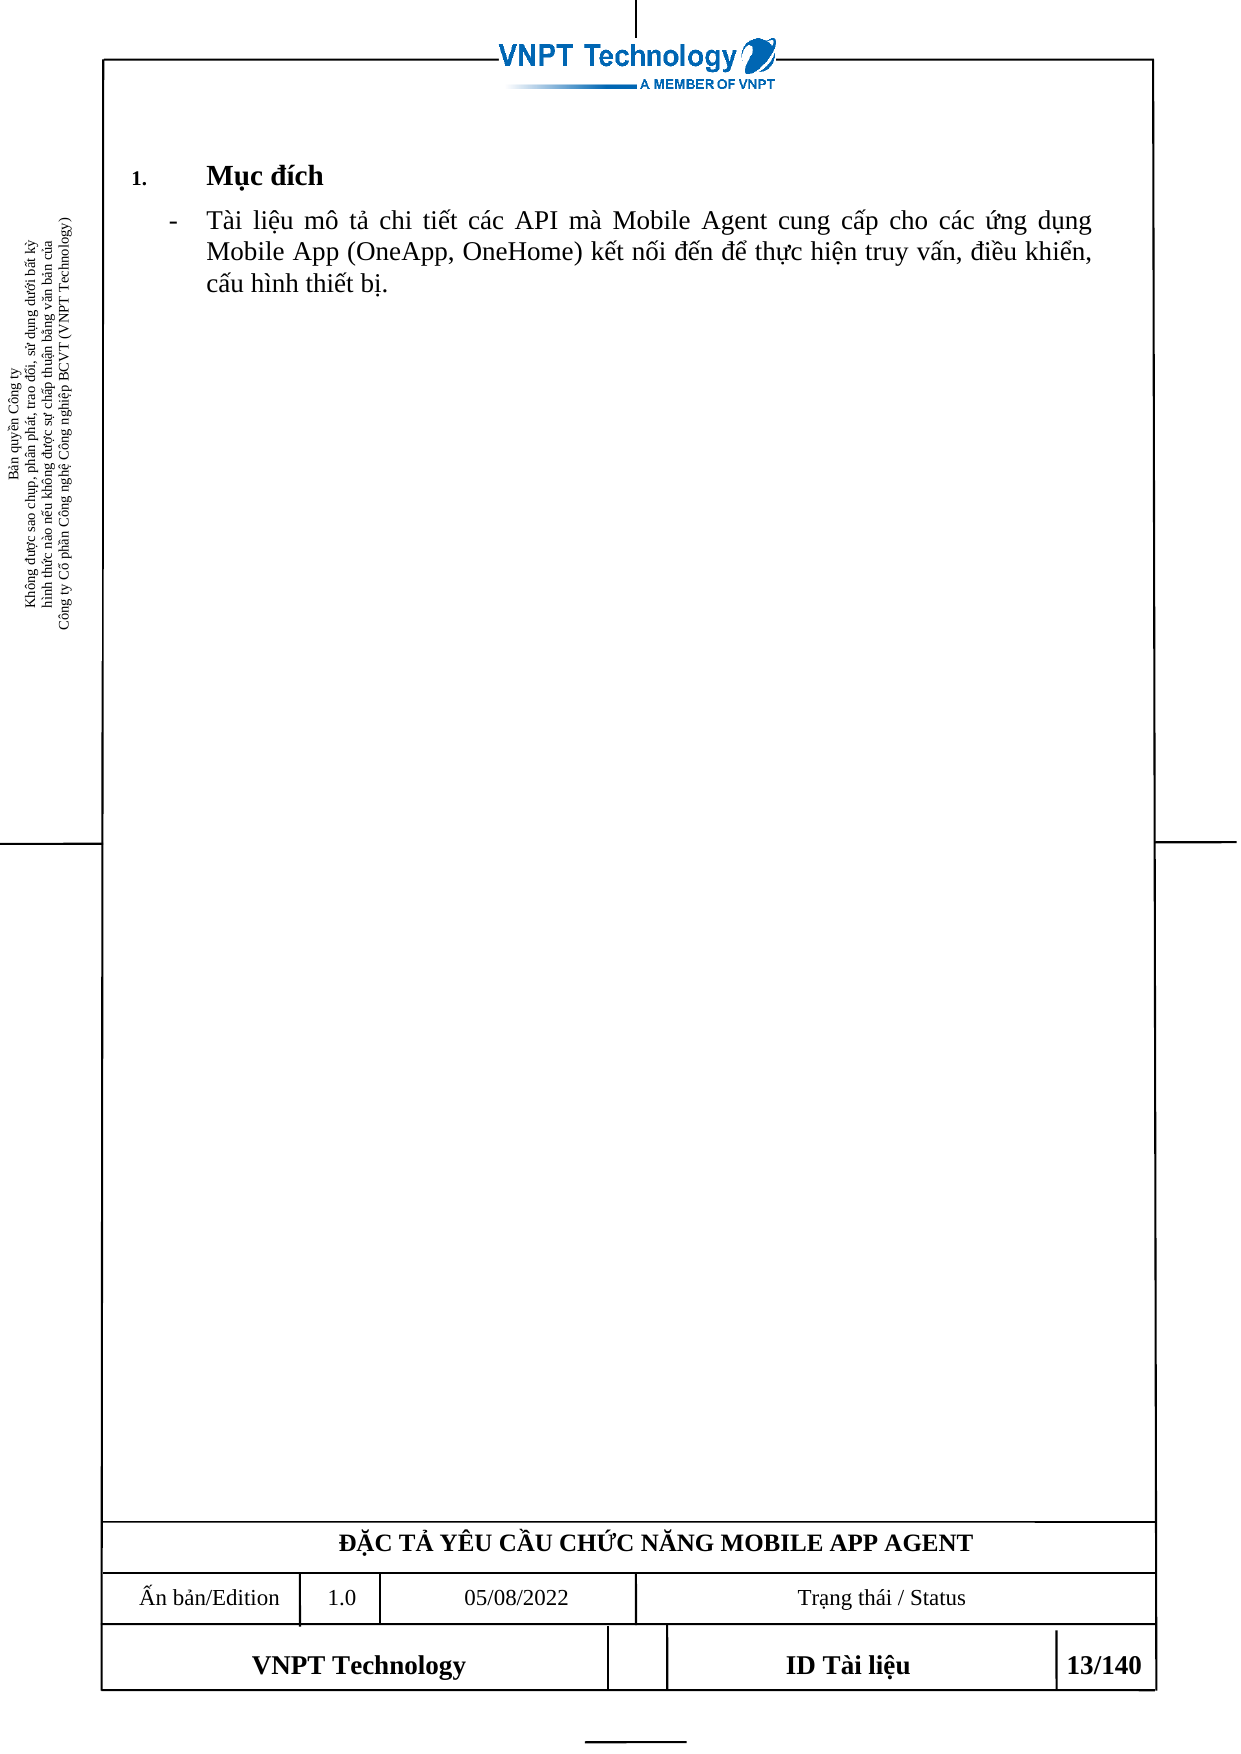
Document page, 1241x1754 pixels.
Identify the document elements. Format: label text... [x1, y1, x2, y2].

picture [498, 38, 776, 89]
subtitle Mục đích [131, 158, 1093, 192]
text Tài liệu mô tả chi tiết các API mà Mobile Agent cung cấp cho các ứng dụng Mobile App (OneApp, OneHome) kết nối đến để thực hiện truy vấn, điều khiển, cấu hình thiết bị. [169, 204, 1093, 298]
